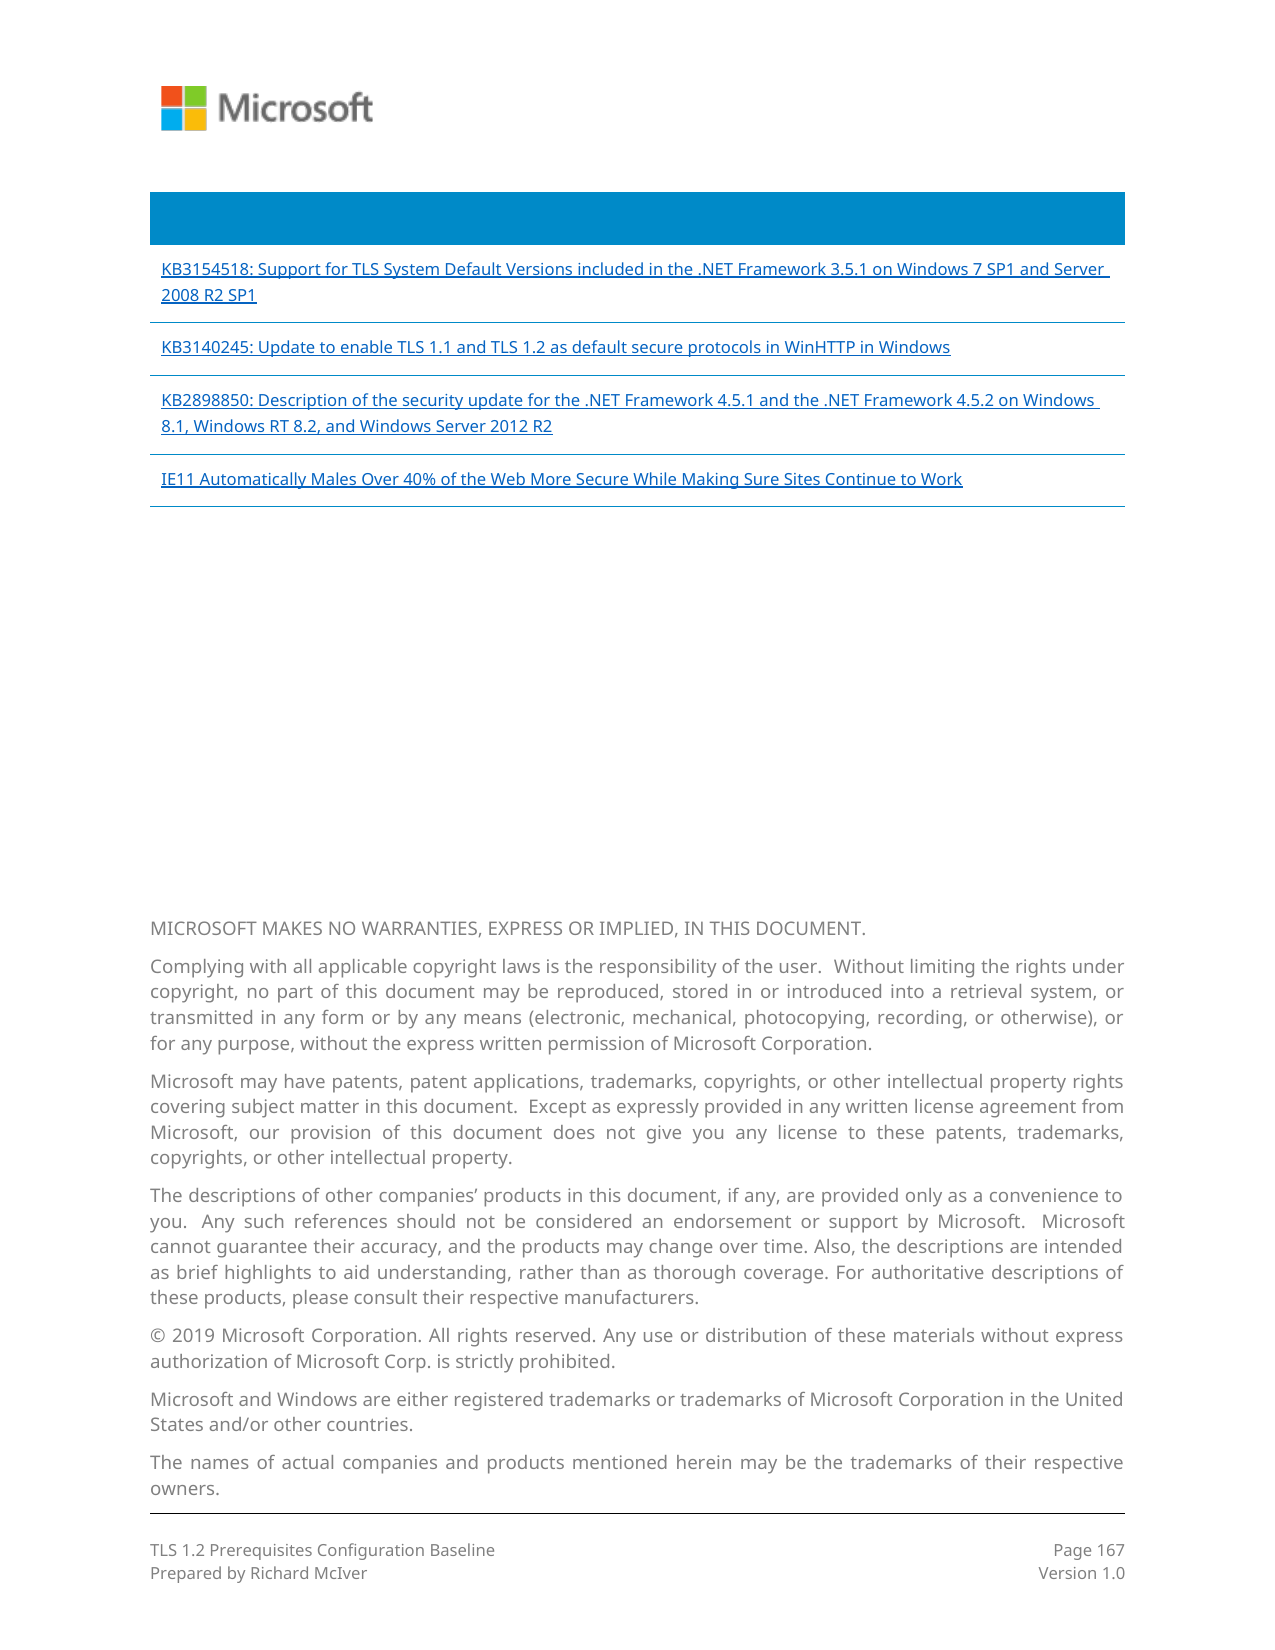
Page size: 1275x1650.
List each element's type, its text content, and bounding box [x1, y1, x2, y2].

table_cell KB2898850: Description of the security update for the .NET Framework 4.5.1 and the .NET Framework 4.5.2 on Windows 8.1, Windows RT 8.2, and Windows Server 2012 R2 [150, 376, 1125, 453]
table_cell IE11 Automatically Males Over 40% of the Web More Secure While Making Sure Sites Continue to Work [150, 455, 1125, 506]
table_header [150, 193, 1125, 244]
table_cell KB3140245: Update to enable TLS 1.1 and TLS 1.2 as default secure protocols in WinHTTP in Windows [150, 323, 1125, 375]
picture [161, 86, 374, 132]
table_cell KB3154518: Support for TLS System Default Versions included in the .NET Framework 3.5.1 on Windows 7 SP1 and Server 2008 R2 SP1 [150, 245, 1125, 322]
